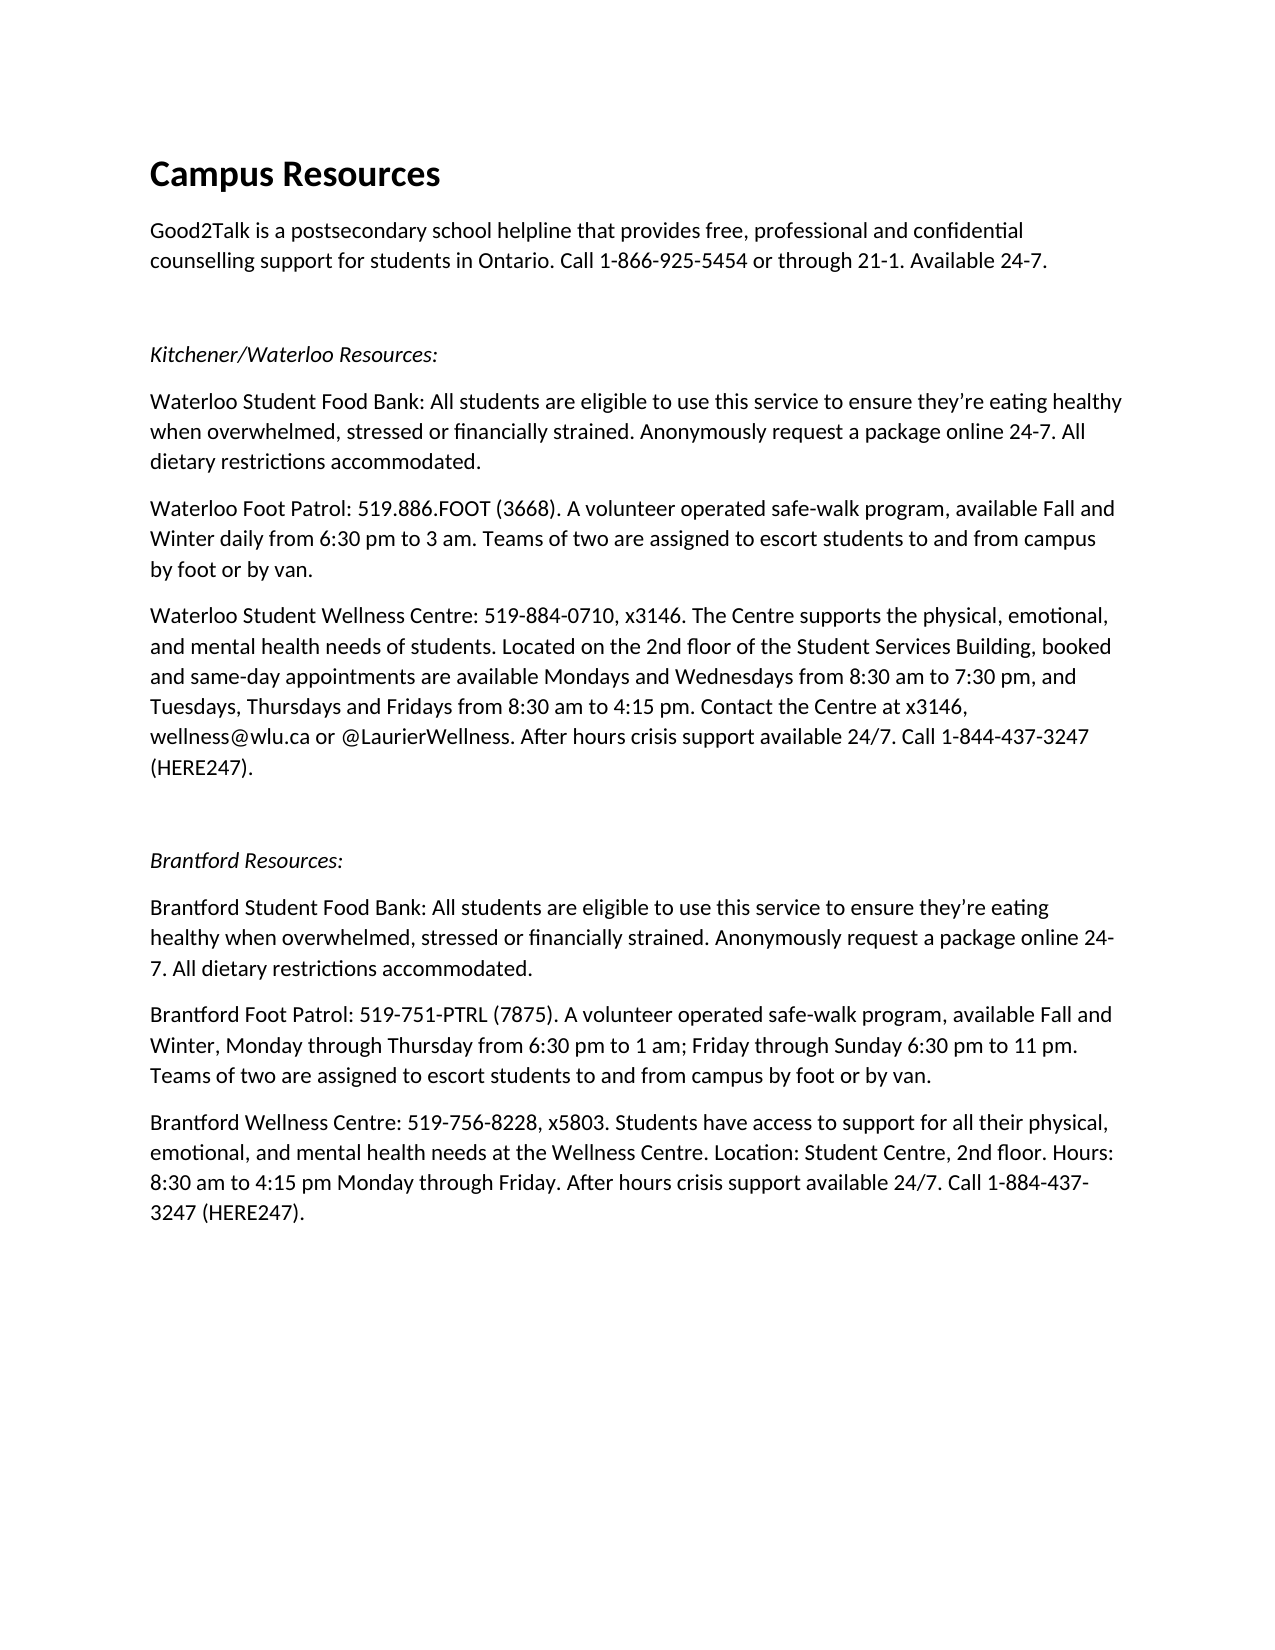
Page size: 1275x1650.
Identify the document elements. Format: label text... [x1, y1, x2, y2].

text Kitchener/Waterloo Resources: [150, 340, 1125, 368]
text Waterloo Student Wellness Centre: 519-884-0710, x3146. The Centre supports the physical, emotional, and mental health needs of students. Located on the 2nd floor of the Student Services Building, booked and same-day appointments are available Mondays and Wednesdays from 8:30 am to 7:30 pm, and Tuesdays, Thursdays and Fridays from 8:30 am to 4:15 pm. Contact the Centre at x3146, wellness@wlu.ca or @LaurierWellness. After hours crisis support available 24/7. Call 1-844-437-3247 (HERE247). [150, 602, 1125, 781]
text Waterloo Foot Patrol: 519.886.FOOT (3668). A volunteer operated safe-walk program, available Fall and Winter daily from 6:30 pm to 3 am. Teams of two are assigned to escort students to and from campus by foot or by van. [150, 494, 1125, 583]
text Brantford Student Food Bank: All students are eligible to use this service to ensure they’re eating healthy when overwhelmed, stressed or financially strained. Anonymously request a package online 24-7. All dietary restrictions accommodated. [150, 893, 1125, 982]
text Brantford Foot Patrol: 519-751-PTRL (7875). A volunteer operated safe-walk program, available Fall and Winter, Monday through Thursday from 6:30 pm to 1 am; Friday through Sunday 6:30 pm to 11 pm. Teams of two are assigned to escort students to and from campus by foot or by van. [150, 1001, 1125, 1089]
text Waterloo Student Food Bank: All students are eligible to use this service to ensure they’re eating healthy when overwhelmed, stressed or financially strained. Anonymously request a package online 24-7. All dietary restrictions accommodated. [150, 387, 1125, 475]
text Brantford Wellness Centre: 519-756-8228, x5803. Students have access to support for all their physical, emotional, and mental health needs at the Wellness Centre. Location: Student Centre, 2nd floor. Hours: 8:30 am to 4:15 pm Monday through Friday. After hours crisis support available 24/7. Call 1-884-437-3247 (HERE247). [150, 1108, 1125, 1226]
text Good2Talk is a postsecondary school helpline that provides free, professional and confidential counselling support for students in Ontario. Call 1-866-925-5454 or through 21-1. Available 24-7. [150, 216, 1125, 274]
text Brantford Resources: [150, 846, 1125, 874]
text Campus Resources [150, 150, 1125, 196]
